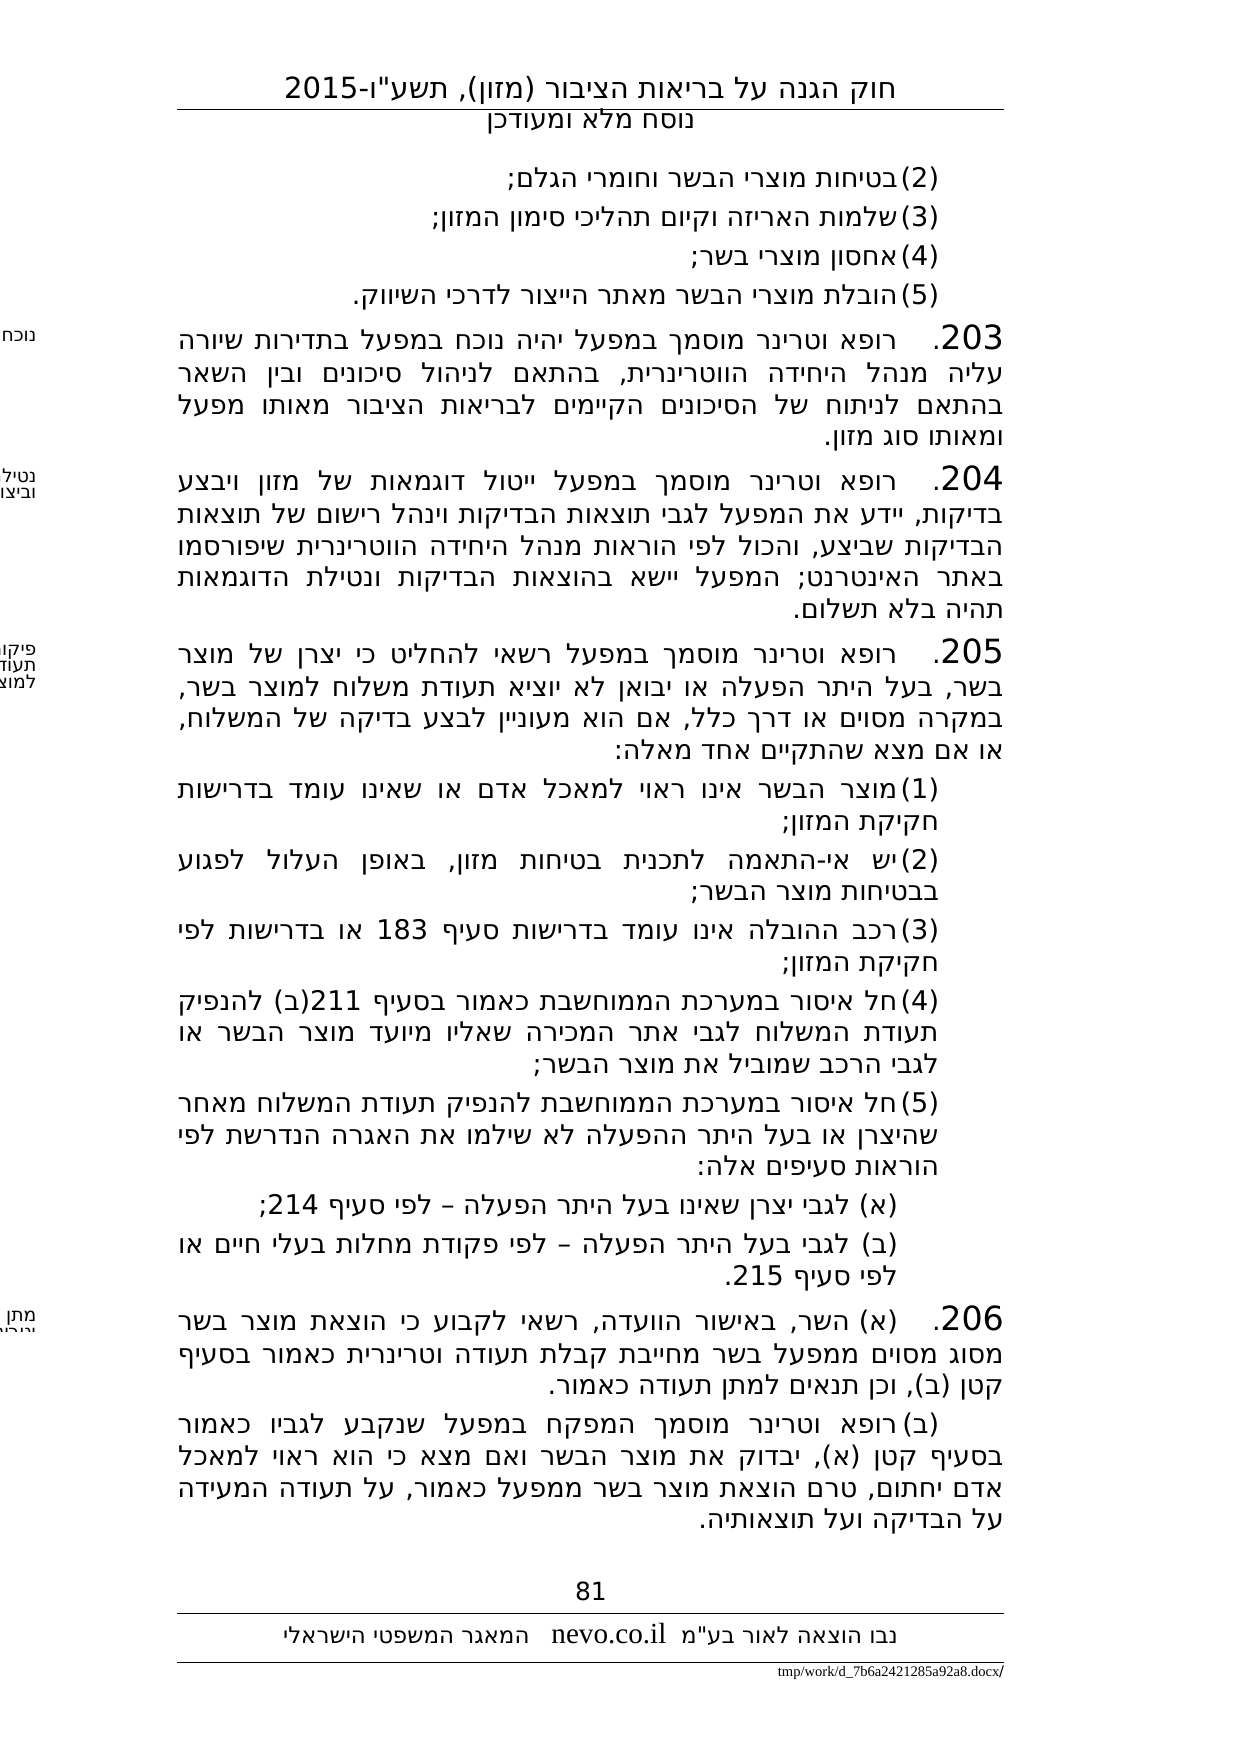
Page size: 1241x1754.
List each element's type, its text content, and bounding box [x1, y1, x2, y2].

text (2) יש אי-התאמה לתכנית בטיחות מזון, באופן העלול לפגוע בבטיחות מוצר הבשר; [177, 844, 939, 907]
text (ב) לגבי בעל היתר הפעלה – לפי פקודת מחלות בעלי חיים או לפי סעיף 215. [177, 1229, 898, 1292]
text (א) לגבי יצרן שאינו בעל היתר הפעלה – לפי סעיף 214; [177, 1189, 898, 1221]
text 203. רופא וטרינר מוסמך במפעל יהיה נוכח במפעל בתדירות שיורה עליה מנהל היחידה הווטרינרית, בהתאם לניהול סיכונים ובין השאר בהתאם לניתוח של הסיכונים הקיימים לבריאות הציבור מאותו מפעל ומאותו סוג מזון. [177, 319, 1004, 452]
text (1) מוצר הבשר אינו ראוי למאכל אדם או שאינו עומד בדרישות חקיקת המזון; [177, 773, 939, 836]
text (3) שלמות האריזה וקיום תהליכי סימון המזון; [177, 201, 939, 233]
text 206. (א) השר, באישור הוועדה, רשאי לקבוע כי הוצאת מוצר בשר מסוג מסוים ממפעל בשר מחייבת קבלת תעודה וטרינרית כאמור בסעיף קטן (ב), וכן תנאים למתן תעודה כאמור. [177, 1299, 1004, 1401]
text (4) חל איסור במערכת הממוחשבת כאמור בסעיף 211(ב) להנפיק תעודת המשלוח לגבי אתר המכירה שאליו מיועד מוצר הבשר או לגבי הרכב שמוביל את מוצר הבשר; [177, 985, 939, 1080]
text 205. רופא וטרינר מוסמך במפעל רשאי להחליט כי יצרן של מוצר בשר, בעל היתר הפעלה או יבואן לא יוציא תעודת משלוח למוצר בשר, במקרה מסוים או דרך כלל, אם הוא מעוניין לבצע בדיקה של המשלוח, או אם מצא שהתקיים אחד מאלה: [177, 632, 1004, 766]
text (5) הובלת מוצרי הבשר מאתר הייצור לדרכי השיווק. [177, 279, 939, 311]
text (ב) רופא וטרינר מוסמך המפקח במפעל שנקבע לגביו כאמור בסעיף קטן (א), יבדוק את מוצר הבשר ואם מצא כי הוא ראוי למאכל אדם יחתום, טרם הוצאת מוצר בשר ממפעל כאמור, על תעודה המעידה על הבדיקה ועל תוצאותיה. [177, 1409, 1004, 1535]
text (3) רכב ההובלה אינו עומד בדרישות סעיף 183 או בדרישות לפי חקיקת המזון; [177, 914, 939, 978]
text (5) חל איסור במערכת הממוחשבת להנפיק תעודת המשלוח מאחר שהיצרן או בעל היתר ההפעלה לא שילמו את האגרה הנדרשת לפי הוראות סעיפים אלה: [177, 1087, 939, 1182]
text (2) בטיחות מוצרי הבשר וחומרי הגלם; [177, 162, 939, 194]
text (4) אחסון מוצרי בשר; [177, 241, 939, 272]
text 204. רופא וטרינר מוסמך במפעל ייטול דוגמאות של מזון ויבצע בדיקות, יידע את המפעל לגבי תוצאות הבדיקות וינהל רישום של תוצאות הבדיקות שביצע, והכול לפי הוראות מנהל היחידה הווטרינרית שיפורסמו באתר האינטרנט; המפעל יישא בהוצאות הבדיקות ונטילת הדוגמאות תהיה בלא תשלום. [177, 460, 1004, 625]
